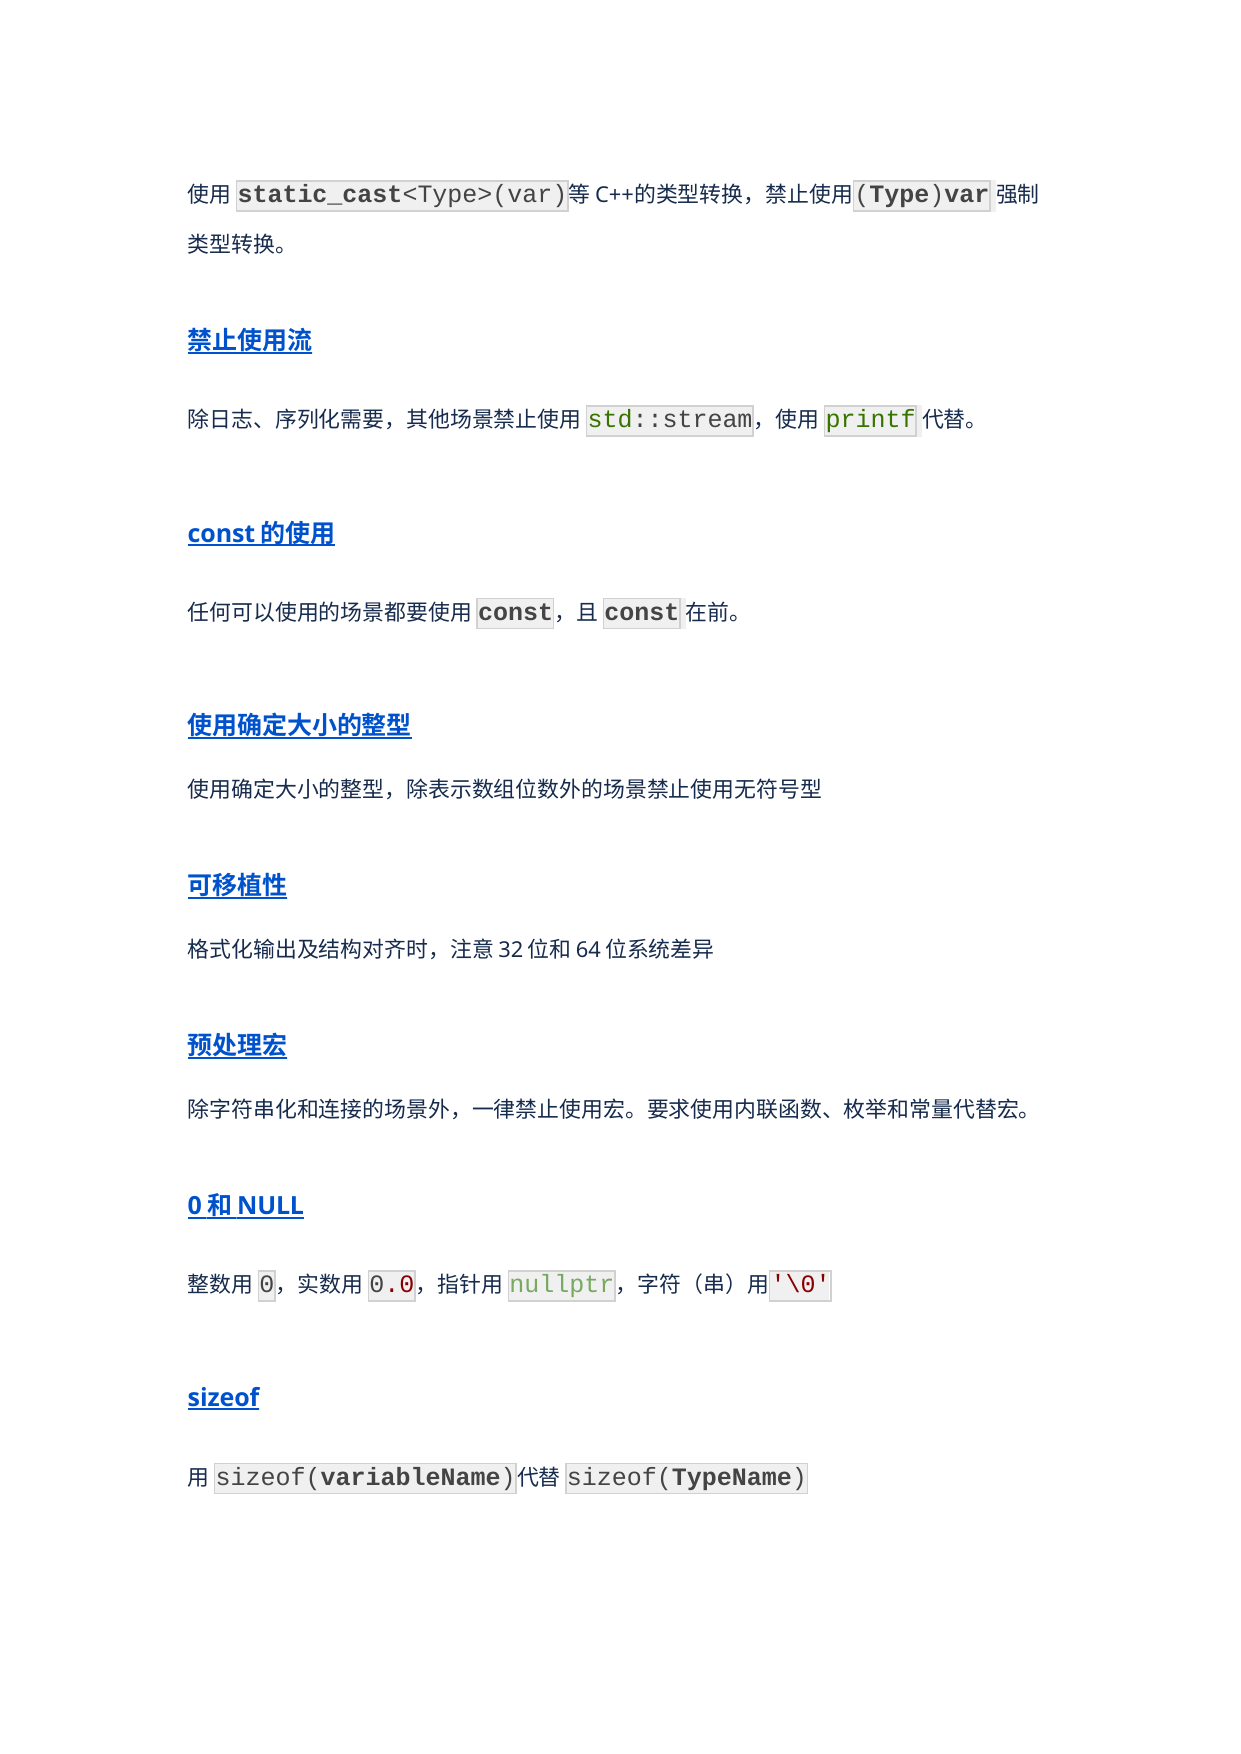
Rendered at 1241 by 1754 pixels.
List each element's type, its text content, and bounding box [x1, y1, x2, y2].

text 除日志、序列化需要，其他场景禁止使用std::stream，使用printf代替。 [187, 387, 1053, 452]
text 除字符串化和连接的场景外，一律禁止使用宏。要求使用内联函数、枚举和常量代替宏。 [187, 1092, 1053, 1124]
text 0和NULL [187, 1171, 1053, 1236]
text 使用确定大小的整型 [187, 691, 1053, 756]
text 整数用0，实数用0.0，指针用nullptr，字符（串）用'\0' [187, 1252, 1053, 1317]
text 使用确定大小的整型，除表示数组位数外的场景禁止使用无符号型 [187, 772, 1053, 804]
text 用sizeof(variableName)代替sizeof(TypeName) [187, 1444, 1053, 1509]
text 可移植性 [187, 851, 1053, 916]
text const的使用 [187, 499, 1053, 564]
text 格式化输出及结构对齐时，注意32位和64位系统差异 [187, 932, 1053, 964]
text 使用static_cast<Type>(var)等C++的类型转换，禁止使用(Type)var强制类型转换。 [187, 162, 1053, 259]
text 禁止使用流 [187, 306, 1053, 371]
text sizeof [187, 1364, 1053, 1429]
text 任何可以使用的场景都要使用const，且const在前。 [187, 579, 1053, 644]
text 预处理宏 [187, 1011, 1053, 1076]
